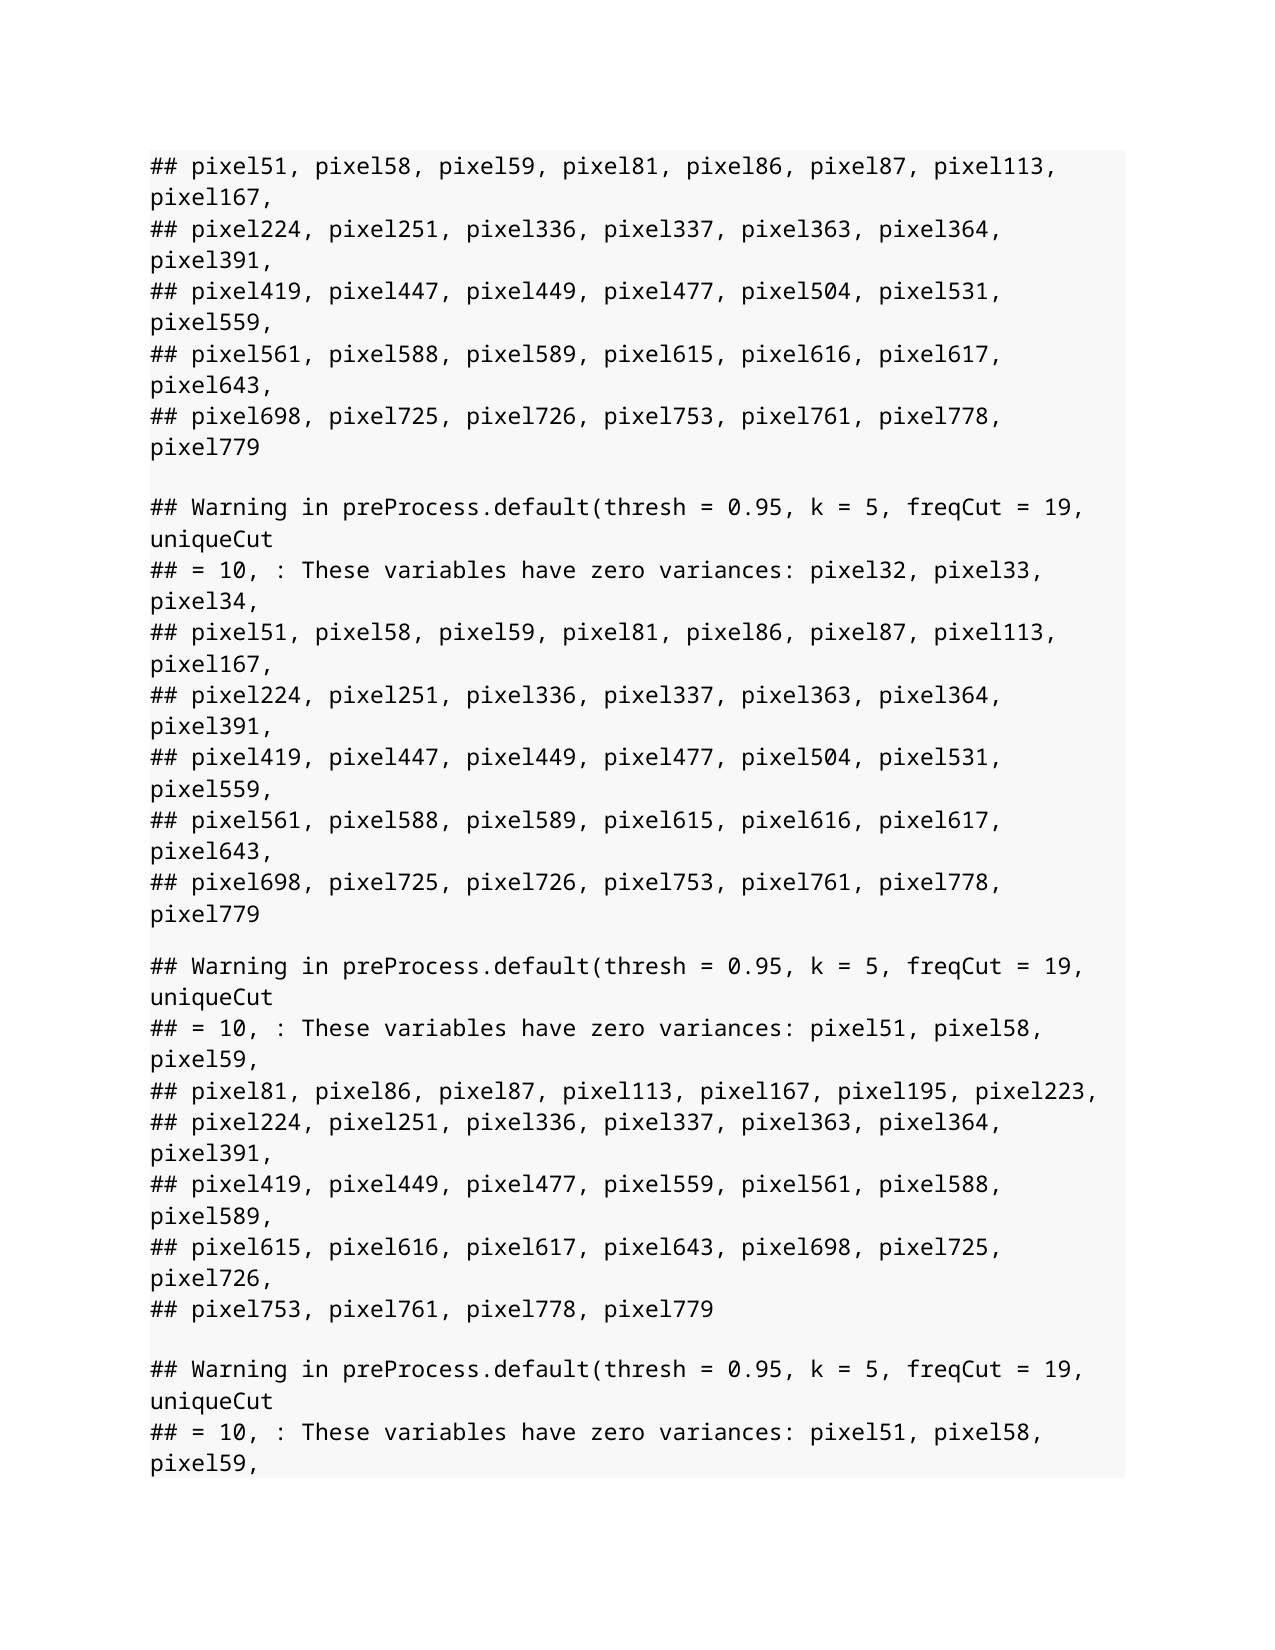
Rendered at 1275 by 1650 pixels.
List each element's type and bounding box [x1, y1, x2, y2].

text [150, 150, 1125, 929]
text [150, 949, 1125, 1478]
